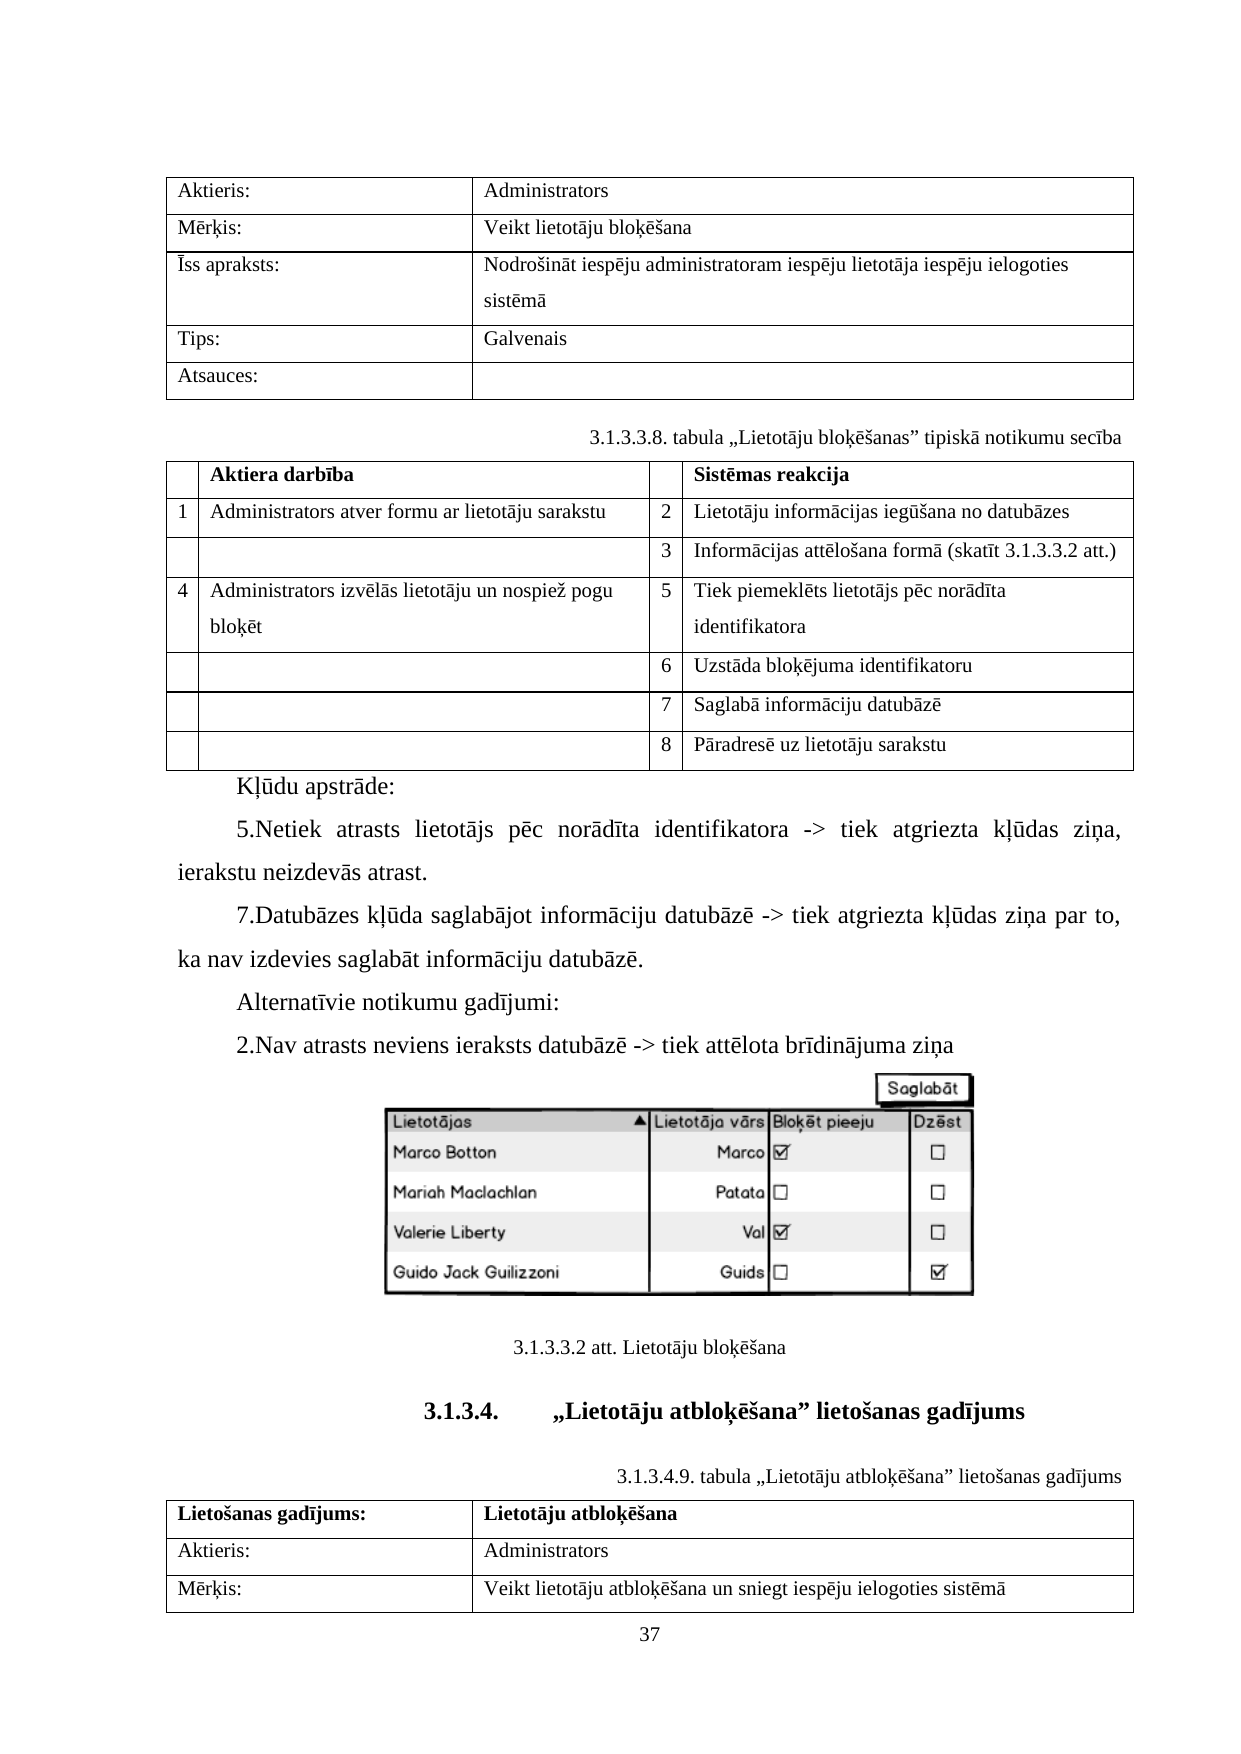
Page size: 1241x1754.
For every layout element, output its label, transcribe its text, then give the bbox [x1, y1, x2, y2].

text Alternatīvie notikumu gadījumi: [177, 987, 1122, 1016]
table_cell Lietotāju informācijas iegūšana no datubāzes [683, 499, 1133, 537]
table_cell 2 [650, 499, 682, 537]
table_cell [167, 732, 198, 770]
table_cell [167, 538, 198, 577]
table_cell Aktieris: [167, 1539, 472, 1574]
table_cell Veikt lietotāju bloķēšana [473, 215, 1133, 251]
table_cell 3 [650, 538, 682, 577]
table_cell Atsauces: [167, 363, 472, 399]
table_cell Administrators [473, 178, 1133, 214]
text 2.Nav atrasts neviens ieraksts datubāzē -> tiek attēlota brīdinājuma ziņa [177, 1030, 1122, 1059]
table_cell [199, 693, 649, 731]
table_cell 6 [650, 653, 682, 691]
table_header Sistēmas reakcija [683, 462, 1133, 498]
table_cell Īss apraksts: [167, 253, 472, 324]
table_cell 4 [167, 578, 198, 652]
table_cell Tips: [167, 326, 472, 362]
table_cell [473, 363, 1133, 399]
table_cell Mērķis: [167, 1576, 472, 1612]
table_cell Pāradresē uz lietotāju sarakstu [683, 732, 1133, 770]
table_cell Administrators izvēlās lietotāju un nospiež pogu bloķēt [199, 578, 649, 652]
text Kļūdu apstrāde: [177, 771, 1122, 800]
table_cell [167, 653, 198, 691]
table_cell Administrators [473, 1539, 1133, 1574]
table_cell Mērķis: [167, 215, 472, 251]
text 5.Netiek atrasts lietotājs pēc norādīta identifikatora -> tiek atgriezta kļūdas ziņa, ierakstu neizdevās atrast. [177, 814, 1122, 886]
picture [384, 1073, 975, 1296]
table_cell [199, 538, 649, 577]
subtitle „Lietotāju atbloķēšana” lietošanas gadījums [424, 1396, 1122, 1425]
table_cell Tiek piemeklēts lietotājs pēc norādīta identifikatora [683, 578, 1133, 652]
table_header Lietotāju atbloķēšana [473, 1501, 1133, 1537]
table_cell Aktieris: [167, 178, 472, 214]
table_cell [167, 693, 198, 731]
table_header Aktiera darbība [199, 462, 649, 498]
table_cell 7 [650, 693, 682, 731]
table_cell 1 [167, 499, 198, 537]
table_cell Saglabā informāciju datubāzē [683, 693, 1133, 731]
table_cell Uzstāda bloķējuma identifikatoru [683, 653, 1133, 691]
table_cell [199, 732, 649, 770]
table_cell Veikt lietotāju atbloķēšana un sniegt iespēju ielogoties sistēmā [473, 1576, 1133, 1612]
table_cell [199, 653, 649, 691]
table_cell Galvenais [473, 326, 1133, 362]
table_cell 5 [650, 578, 682, 652]
table_header [167, 462, 198, 498]
table_header [650, 462, 682, 498]
table_cell 8 [650, 732, 682, 770]
table_header Lietošanas gadījums: [167, 1501, 472, 1537]
table_cell Nodrošināt iespēju administratoram iespēju lietotāja iespēju ielogoties sistēmā [473, 253, 1133, 324]
table_cell Administrators atver formu ar lietotāju sarakstu [199, 499, 649, 537]
text 7.Datubāzes kļūda saglabājot informāciju datubāzē -> tiek atgriezta kļūdas ziņa par to, ka nav izdevies saglabāt informāciju datubāzē. [177, 901, 1122, 972]
